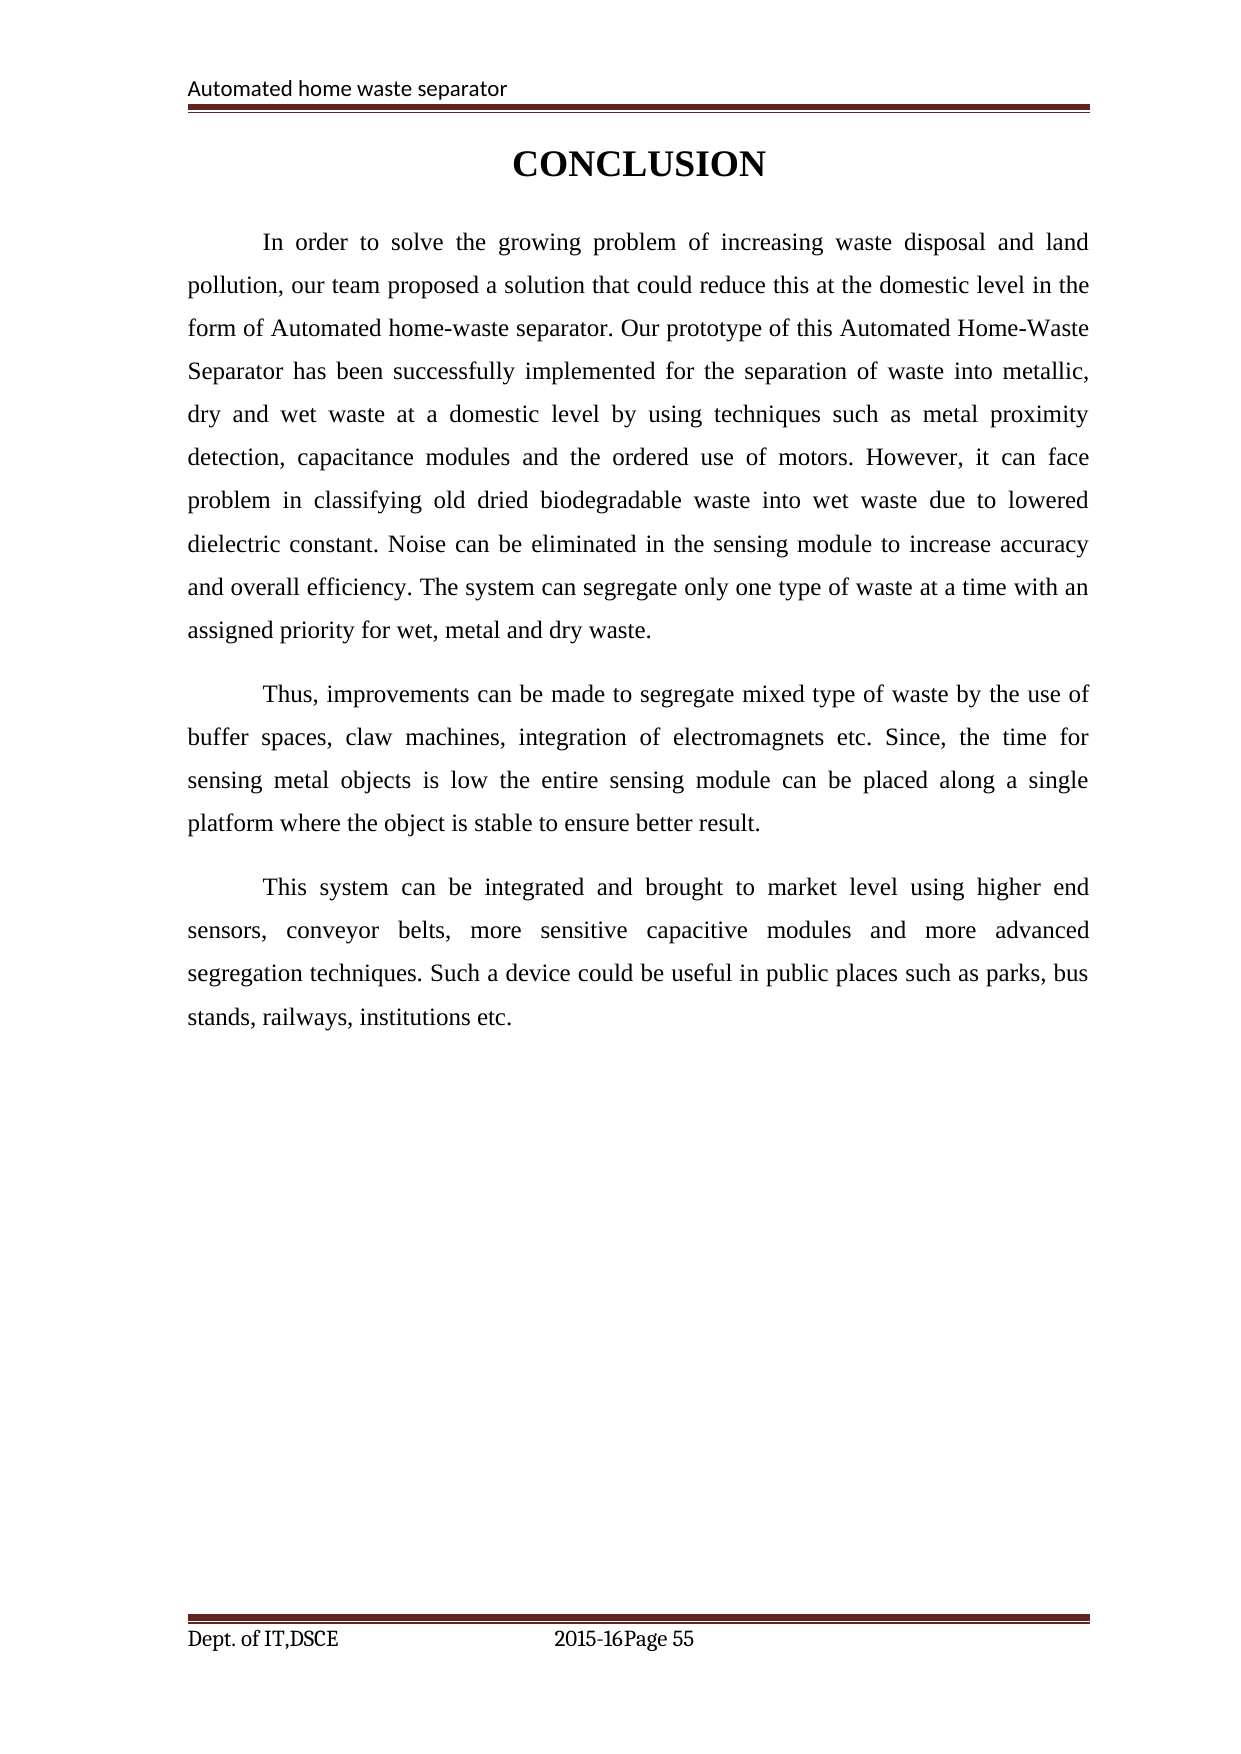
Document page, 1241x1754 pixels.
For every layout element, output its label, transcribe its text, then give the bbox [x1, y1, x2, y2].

text Thus, improvements can be made to segregate mixed type of waste by the use of buffer spaces, claw machines, integration of electromagnets etc. Since, the time for sensing metal objects is low the entire sensing module can be placed along a single platform where the object is stable to ensure better result. [187, 679, 1090, 837]
text This system can be integrated and brought to market level using higher end sensors, conveyor belts, more sensitive capacitive modules and more advanced segregation techniques. Such a device could be useful in public places such as parks, bus stands, railways, institutions etc. [187, 872, 1090, 1030]
text In order to solve the growing problem of increasing waste disposal and land pollution, our team proposed a solution that could reduce this at the domestic level in the form of Automated home-waste separator. Our prototype of this Automated Home-Waste Separator has been successfully implemented for the separation of waste into metallic, dry and wet waste at a domestic level by using techniques such as metal proximity detection, capacitance modules and the ordered use of motors. However, it can face problem in classifying old dried biodegradable waste into wet waste due to lowered dielectric constant. Noise can be eliminated in the sensing module to increase accuracy and overall efficiency. The system can segregate only one type of waste at a time with an assigned priority for wet, metal and dry waste. [187, 227, 1090, 644]
text CONCLUSION [187, 141, 1090, 184]
